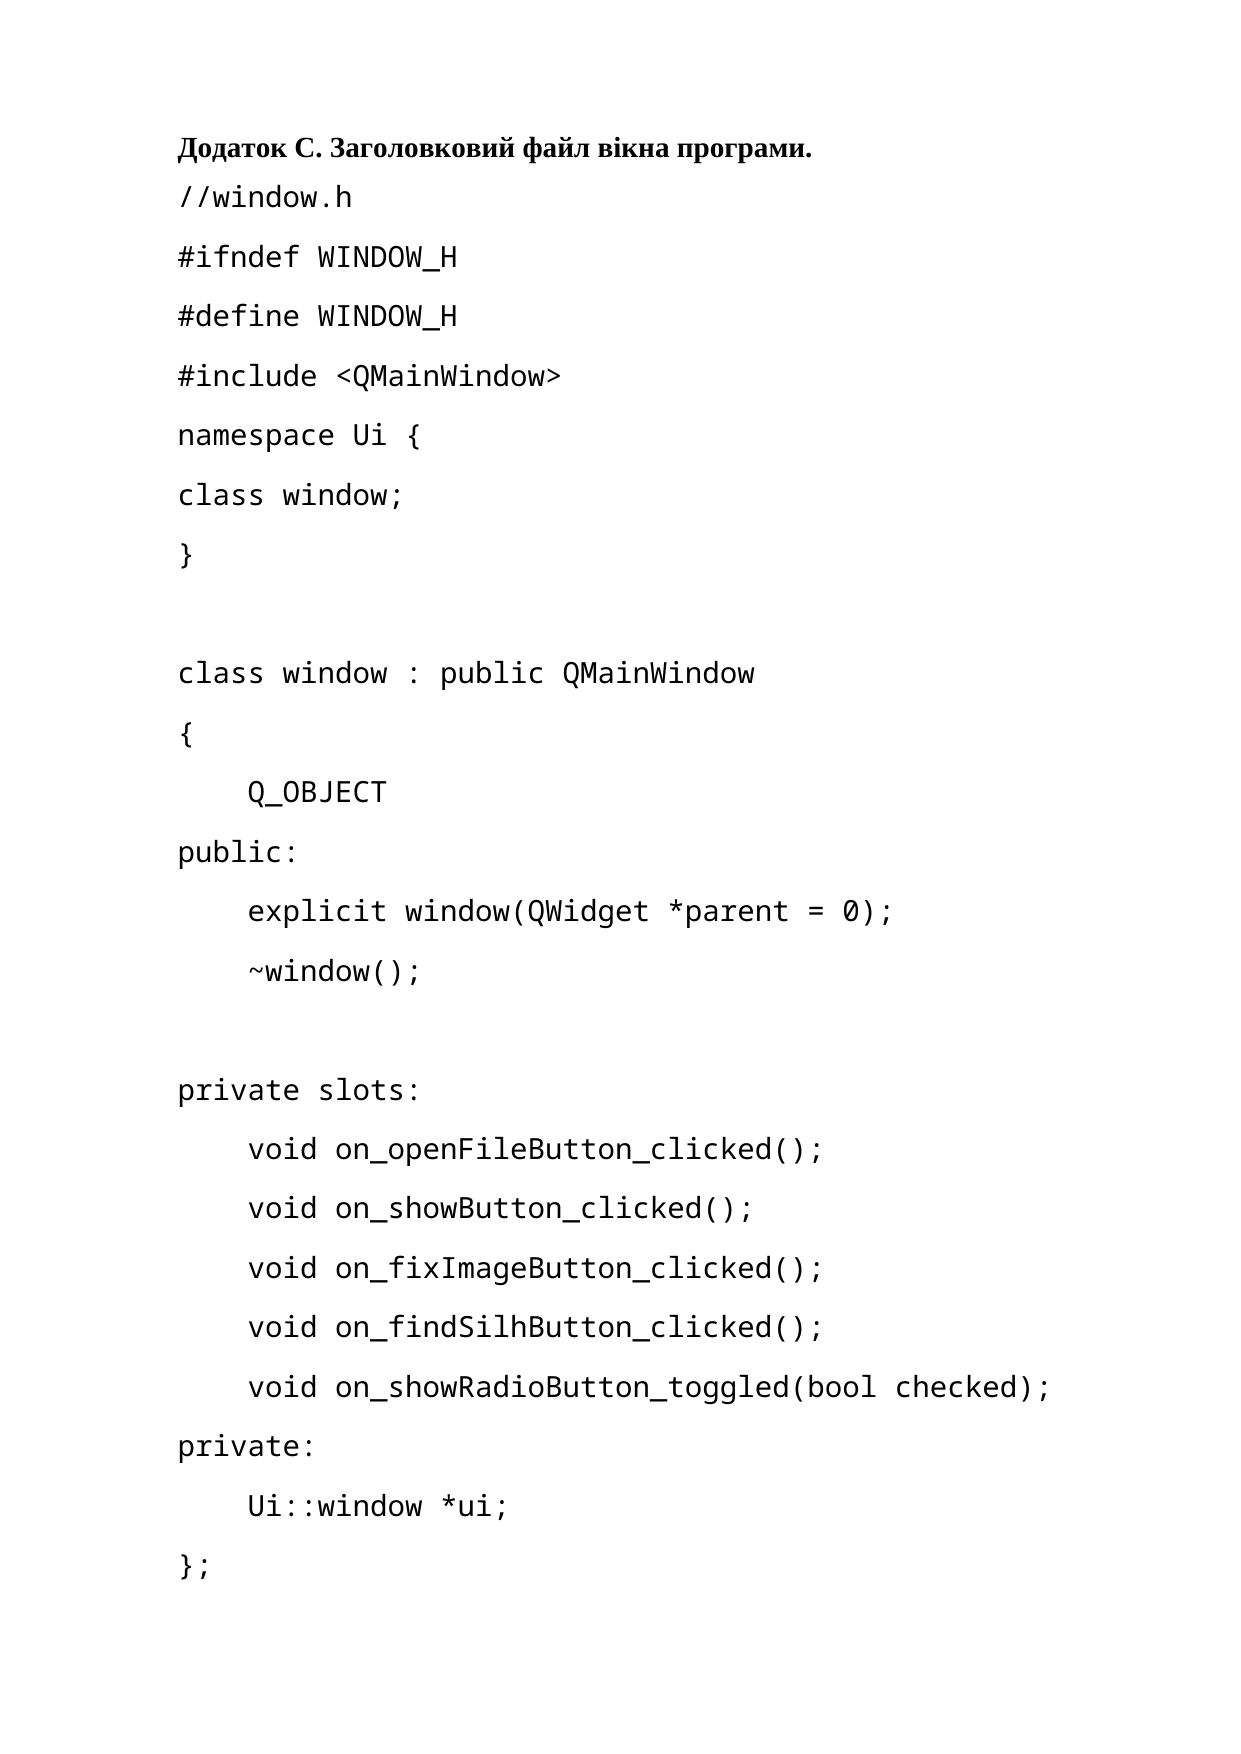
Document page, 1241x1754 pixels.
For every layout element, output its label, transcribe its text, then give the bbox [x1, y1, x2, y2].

text Q_OBJECT [177, 771, 1152, 811]
text void on_openFileButton_clicked(); [177, 1128, 1152, 1168]
text ~window(); [177, 950, 1152, 989]
text private: [177, 1426, 1152, 1465]
text void on_findSilhButton_clicked(); [177, 1307, 1152, 1346]
text }; [177, 1545, 1152, 1584]
text #ifndef WINDOW_H [177, 236, 1152, 276]
text class window; [177, 474, 1152, 514]
text public: [177, 831, 1152, 871]
text Ui::window *ui; [177, 1485, 1152, 1525]
text void on_showRadioButton_toggled(bool checked); [177, 1366, 1152, 1406]
text explicit window(QWidget *parent = 0); [177, 890, 1152, 930]
text { [177, 712, 1152, 752]
text #define WINDOW_H [177, 296, 1152, 335]
text //window.h [177, 177, 1152, 216]
text void on_showButton_clicked(); [177, 1188, 1152, 1227]
text } [177, 533, 1152, 573]
text namespace Ui { [177, 414, 1152, 454]
text #include <QMainWindow> [177, 355, 1152, 395]
title Додаток C. Заголовковий файл вікна програми. [177, 131, 1152, 164]
text class window : public QMainWindow [177, 652, 1152, 692]
text void on_fixImageButton_clicked(); [177, 1247, 1152, 1287]
text private slots: [177, 1069, 1152, 1108]
